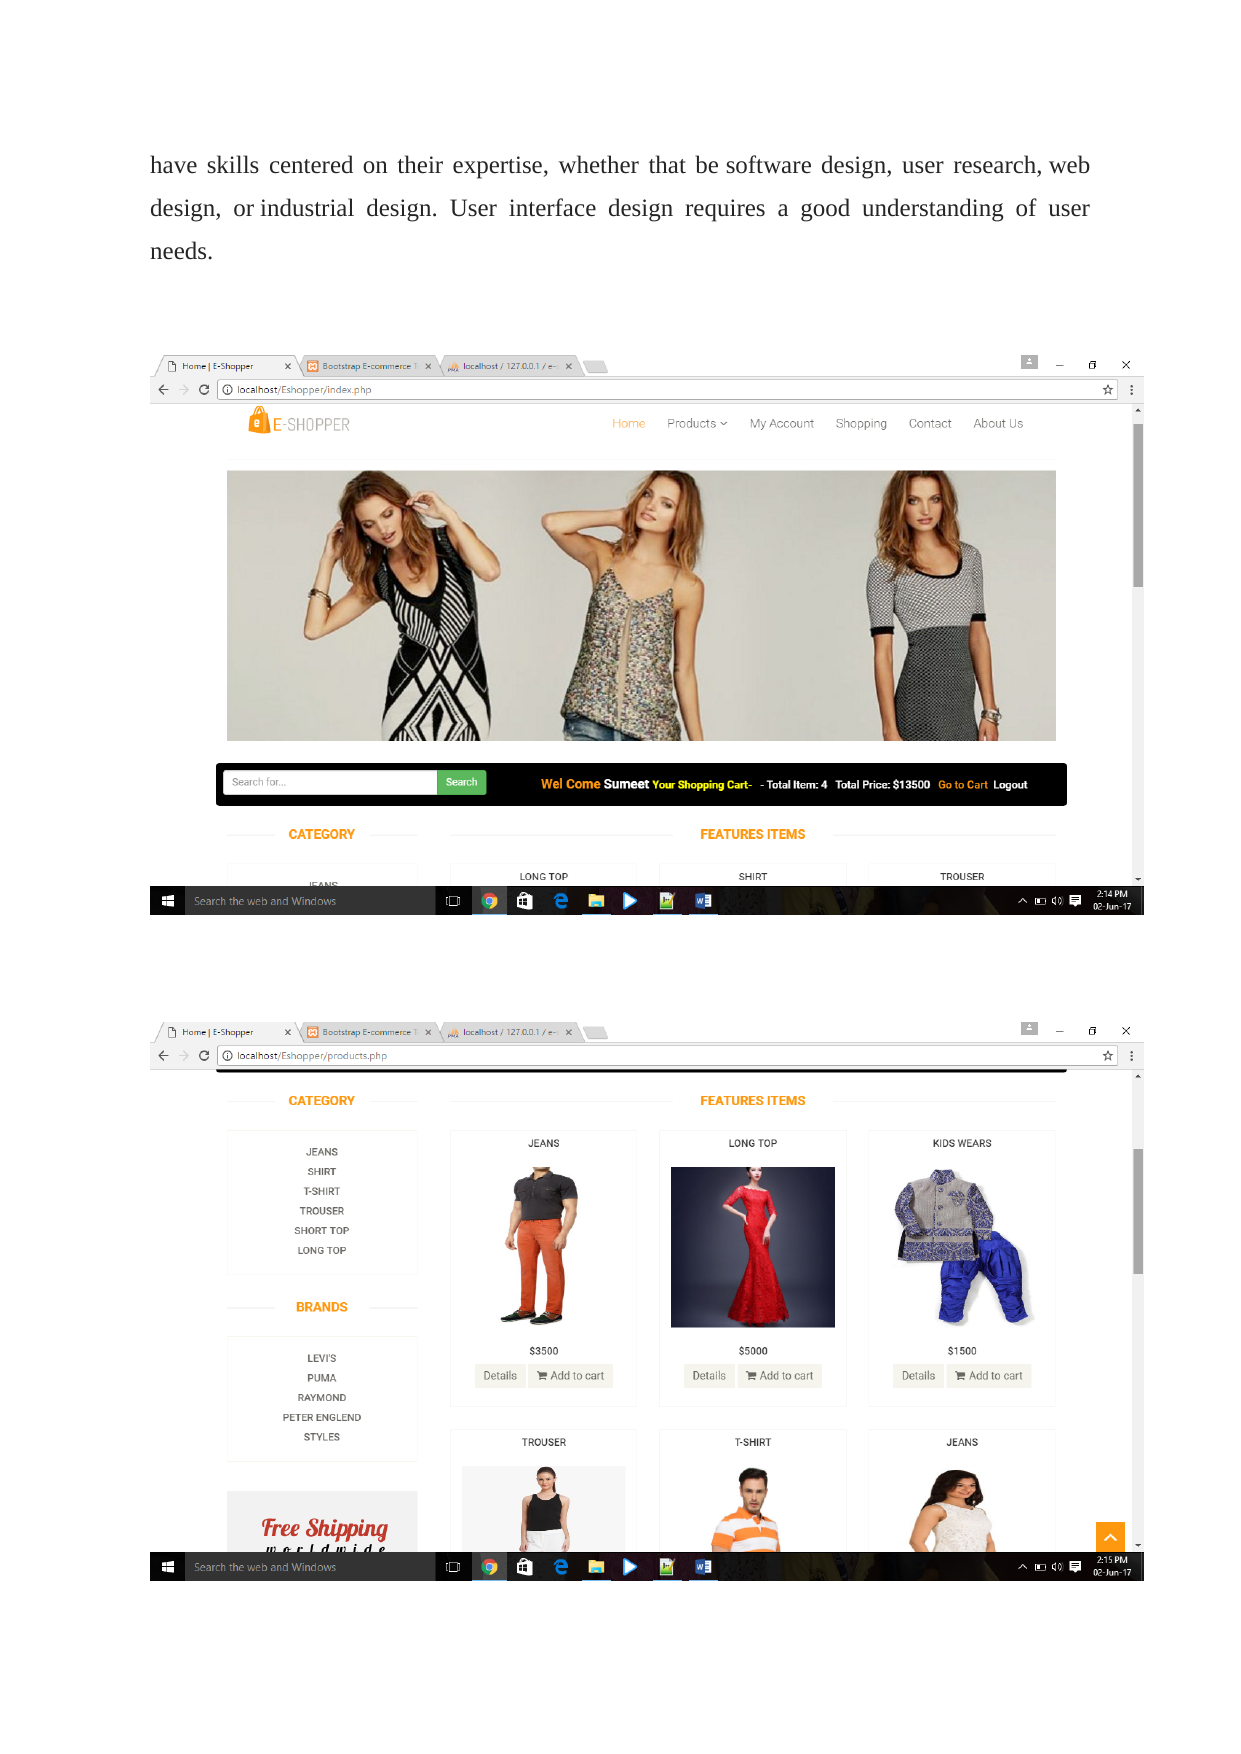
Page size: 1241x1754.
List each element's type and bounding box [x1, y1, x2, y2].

picture [150, 355, 1144, 915]
text [150, 150, 1090, 265]
picture [150, 1022, 1144, 1581]
